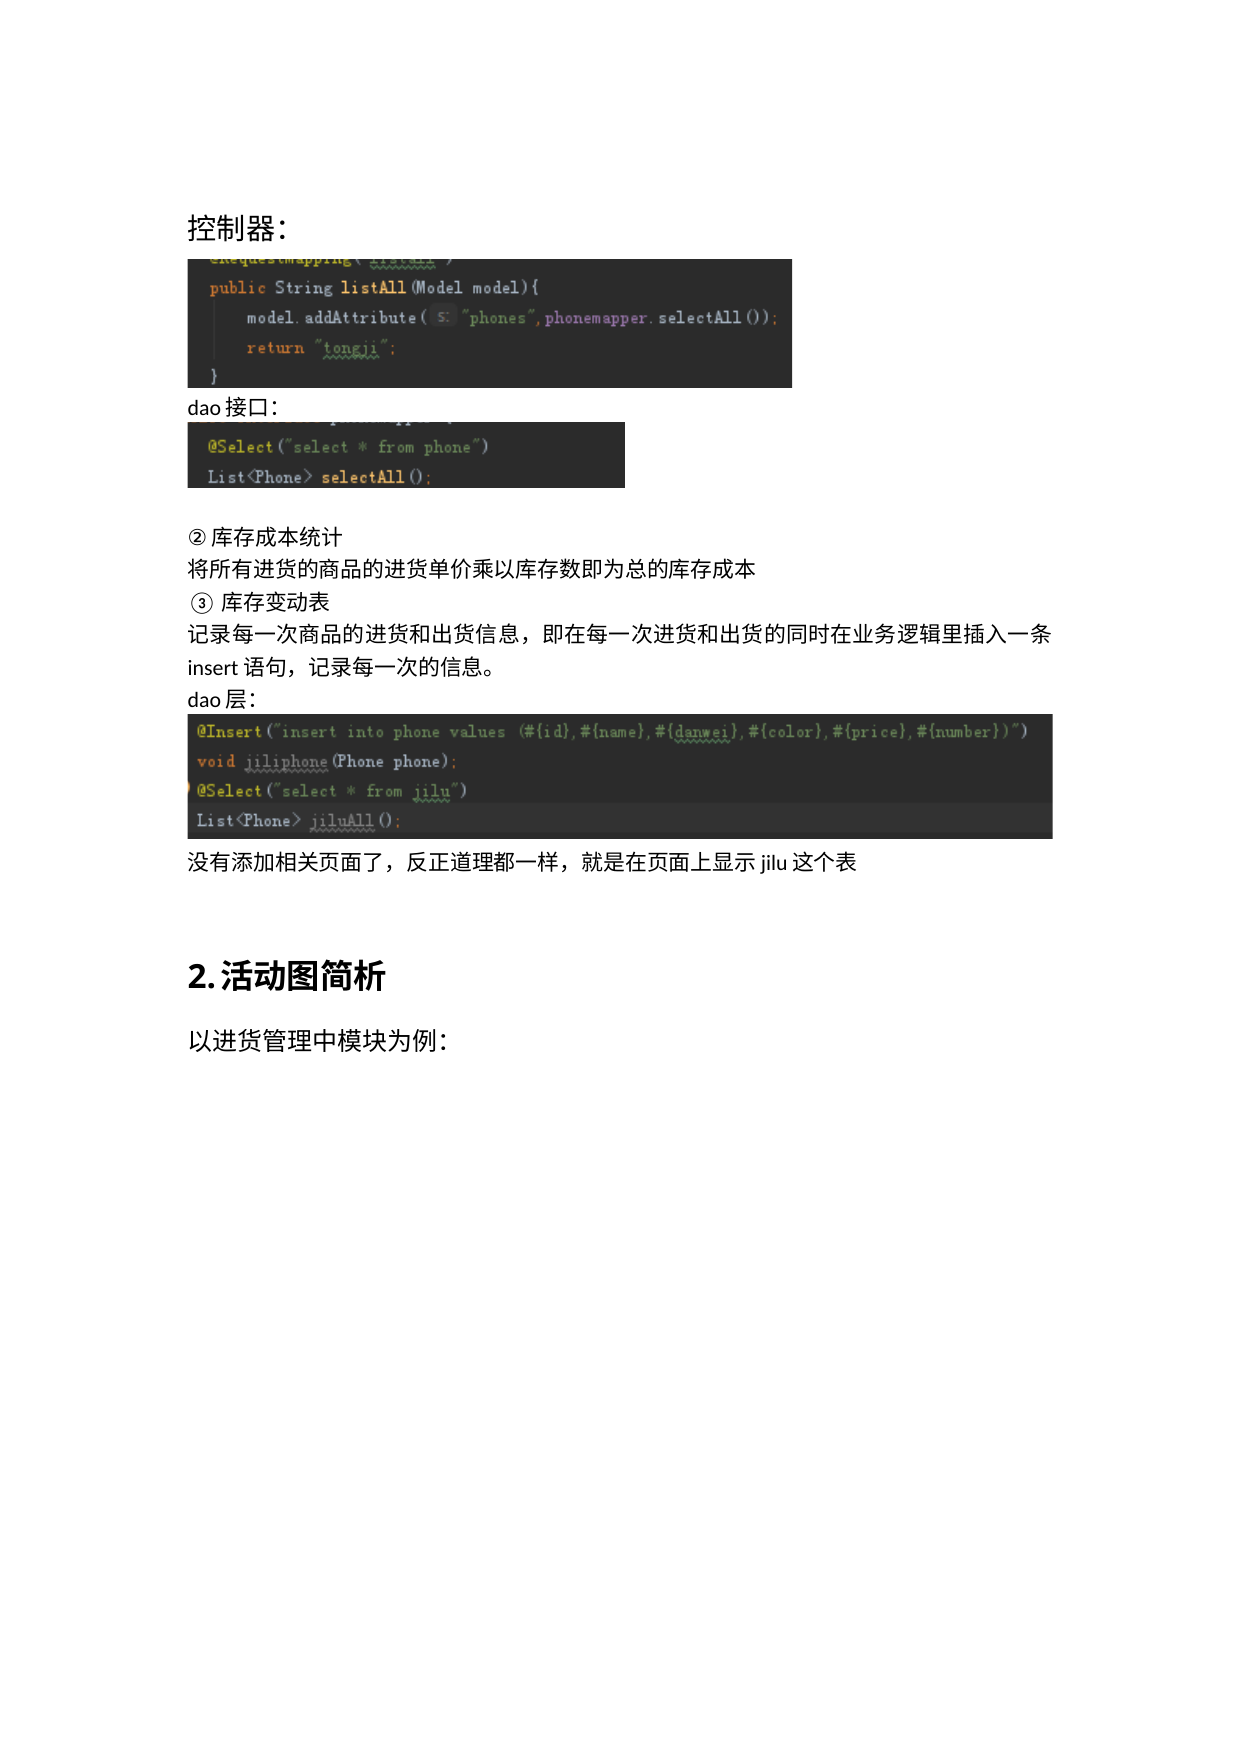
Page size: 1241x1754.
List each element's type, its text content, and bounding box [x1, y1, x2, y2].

list 活动图简析 [187, 942, 1053, 1007]
text 将所有进货的商品的进货单价乘以库存数即为总的库存成本 [187, 552, 1053, 584]
text dao层： [187, 682, 1053, 714]
picture [187, 714, 1053, 839]
list 以进货管理中模块为例： [187, 1007, 1053, 1072]
picture [187, 259, 793, 388]
text 记录每一次商品的进货和出货信息，即在每一次进货和出货的同时在业务逻辑里插入一条insert语句，记录每一次的信息。 [187, 617, 1053, 682]
text ②库存成本统计 [187, 519, 1053, 552]
text ③库存变动表 [187, 584, 1053, 617]
text 没有添加相关页面了，反正道理都一样，就是在页面上显示jilu这个表 [187, 844, 1053, 877]
text 控制器： [187, 194, 1053, 259]
text dao接口： [187, 389, 1053, 422]
picture [187, 422, 625, 488]
